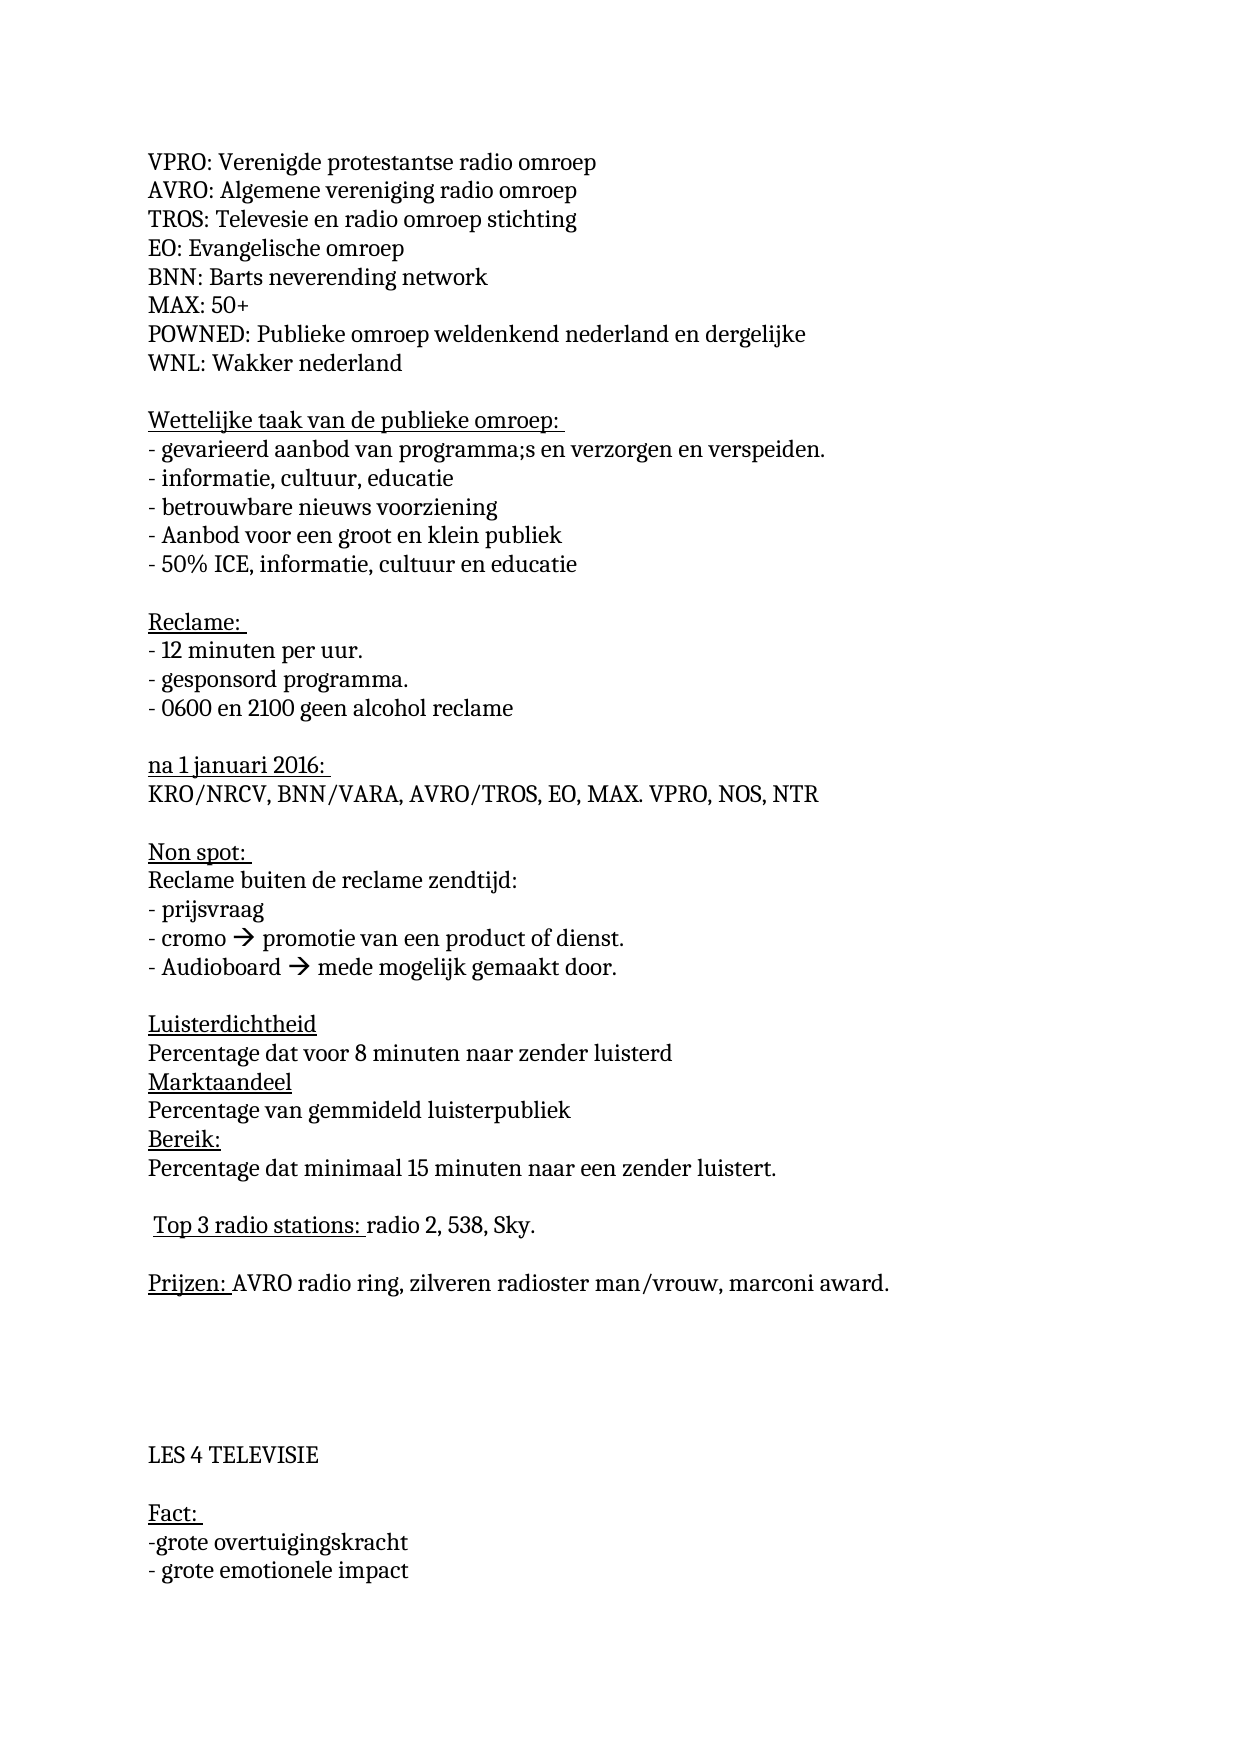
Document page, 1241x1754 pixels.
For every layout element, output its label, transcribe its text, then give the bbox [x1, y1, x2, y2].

text -grote overtuigingskracht [148, 1528, 1093, 1556]
text Top 3 radio stations: radio 2, 538, Sky. [148, 1211, 1093, 1240]
text KRO/NRCV, BNN/VARA, AVRO/TROS, EO, MAX. VPRO, NOS, NTR [148, 780, 1093, 809]
text Prijzen: AVRO radio ring, zilveren radioster man/vrouw, marconi award. [148, 1269, 1093, 1298]
text Percentage dat minimaal 15 minuten naar een zender luistert. [148, 1154, 1093, 1183]
text BNN: Barts neverending network [148, 263, 1093, 291]
text LES 4 TELEVISIE [148, 1441, 1093, 1470]
text - Audioboard mede mogelijk gemaakt door. [148, 953, 1093, 981]
text Bereik: [148, 1125, 1093, 1154]
text Fact: [148, 1499, 1093, 1528]
text - informatie, cultuur, educatie [148, 464, 1093, 493]
text - 0600 en 2100 geen alcohol reclame [148, 694, 1093, 723]
text Non spot: [148, 838, 1093, 866]
text - grote emotionele impact [148, 1556, 1093, 1585]
text MAX: 50+ [148, 291, 1093, 320]
text Marktaandeel [148, 1068, 1093, 1096]
text - prijsvraag [148, 895, 1093, 924]
text EO: Evangelische omroep [148, 234, 1093, 263]
text Luisterdichtheid [148, 1010, 1093, 1039]
text - 50% ICE, informatie, cultuur en educatie [148, 550, 1093, 579]
text - 12 minuten per uur. [148, 636, 1093, 665]
text VPRO: Verenigde protestantse radio omroep [148, 148, 1093, 176]
text - cromo promotie van een product of dienst. [148, 924, 1093, 953]
text - gevarieerd aanbod van programma;s en verzorgen en verspeiden. [148, 435, 1093, 464]
text POWNED: Publieke omroep weldenkend nederland en dergelijke [148, 320, 1093, 349]
text - gesponsord programma. [148, 665, 1093, 694]
text TROS: Televesie en radio omroep stichting [148, 205, 1093, 234]
text WNL: Wakker nederland [148, 349, 1093, 378]
text na 1 januari 2016: [148, 751, 1093, 780]
text Percentage dat voor 8 minuten naar zender luisterd [148, 1039, 1093, 1068]
text - betrouwbare nieuws voorziening [148, 493, 1093, 521]
text AVRO: Algemene vereniging radio omroep [148, 176, 1093, 205]
text Reclame: [148, 608, 1093, 636]
text Reclame buiten de reclame zendtijd: [148, 866, 1093, 895]
text - Aanbod voor een groot en klein publiek [148, 521, 1093, 550]
text Wettelijke taak van de publieke omroep: [148, 406, 1093, 435]
text Percentage van gemmideld luisterpubliek [148, 1096, 1093, 1125]
